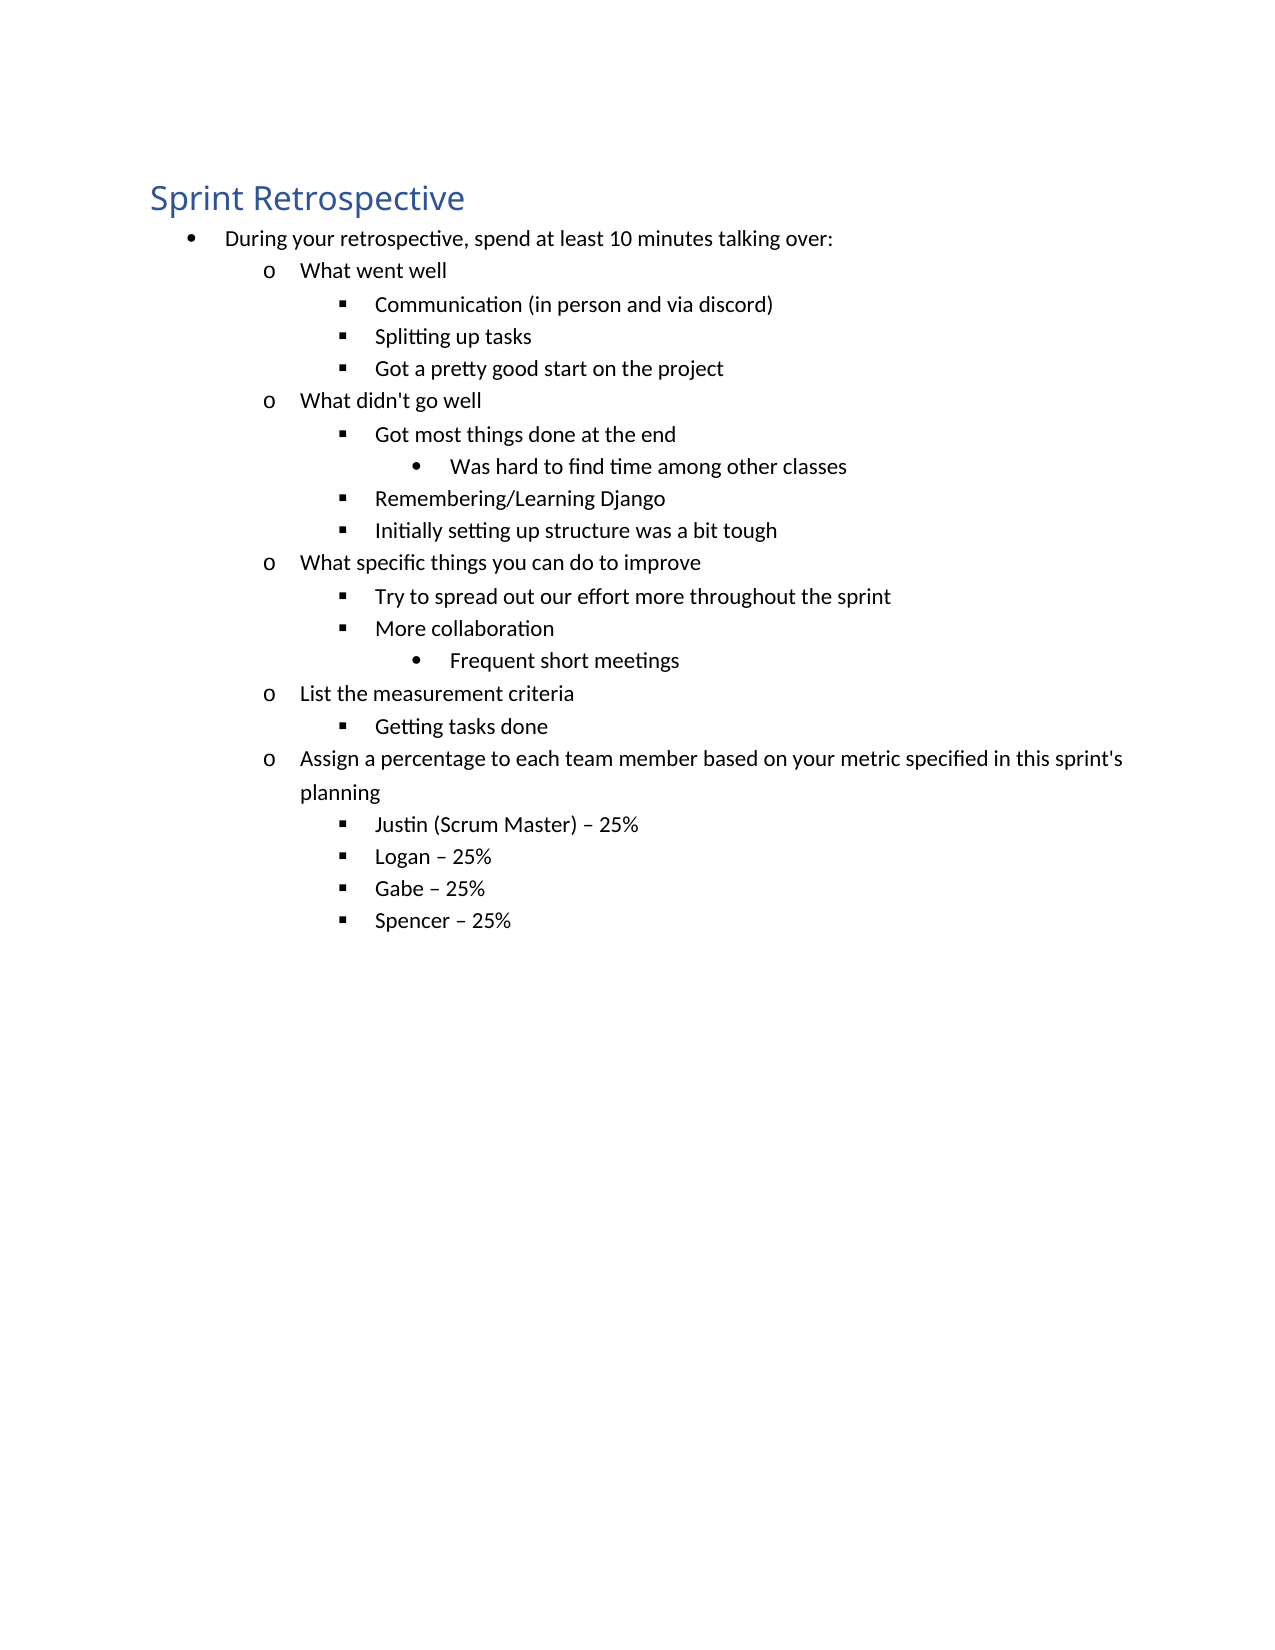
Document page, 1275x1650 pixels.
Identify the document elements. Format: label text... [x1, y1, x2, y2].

subtitle Sprint Retrospective [150, 175, 1125, 220]
list Try to spread out our effort more throughout the sprint [337, 582, 1125, 610]
list More collaboration [337, 614, 1125, 642]
list Was hard to find time among other classes [412, 452, 1125, 480]
list What didn't go well [262, 386, 1125, 415]
list What specific things you can do to improve [262, 548, 1125, 578]
list Gabe – 25% [337, 874, 1125, 902]
list List the measurement criteria [262, 679, 1125, 708]
list Justin (Scrum Master) – 25% [337, 810, 1125, 838]
list What went well [262, 256, 1125, 285]
list Communication (in person and via discord) [337, 290, 1125, 318]
list Got most things done at the end [337, 420, 1125, 448]
list Splitting up tasks [337, 322, 1125, 350]
list Frequent short meetings [412, 646, 1125, 674]
list Remembering/Learning Django [337, 484, 1125, 512]
list Assign a percentage to each team member based on your metric specified in this sprint's planning [262, 744, 1125, 806]
list During your retrospective, spend at least 10 minutes talking over: [187, 224, 1125, 252]
list Spencer – 25% [337, 906, 1125, 934]
list Logan – 25% [337, 842, 1125, 870]
list Initially setting up structure was a bit tough [337, 516, 1125, 544]
list Got a pretty good start on the project [337, 354, 1125, 382]
list Getting tasks done [337, 712, 1125, 740]
